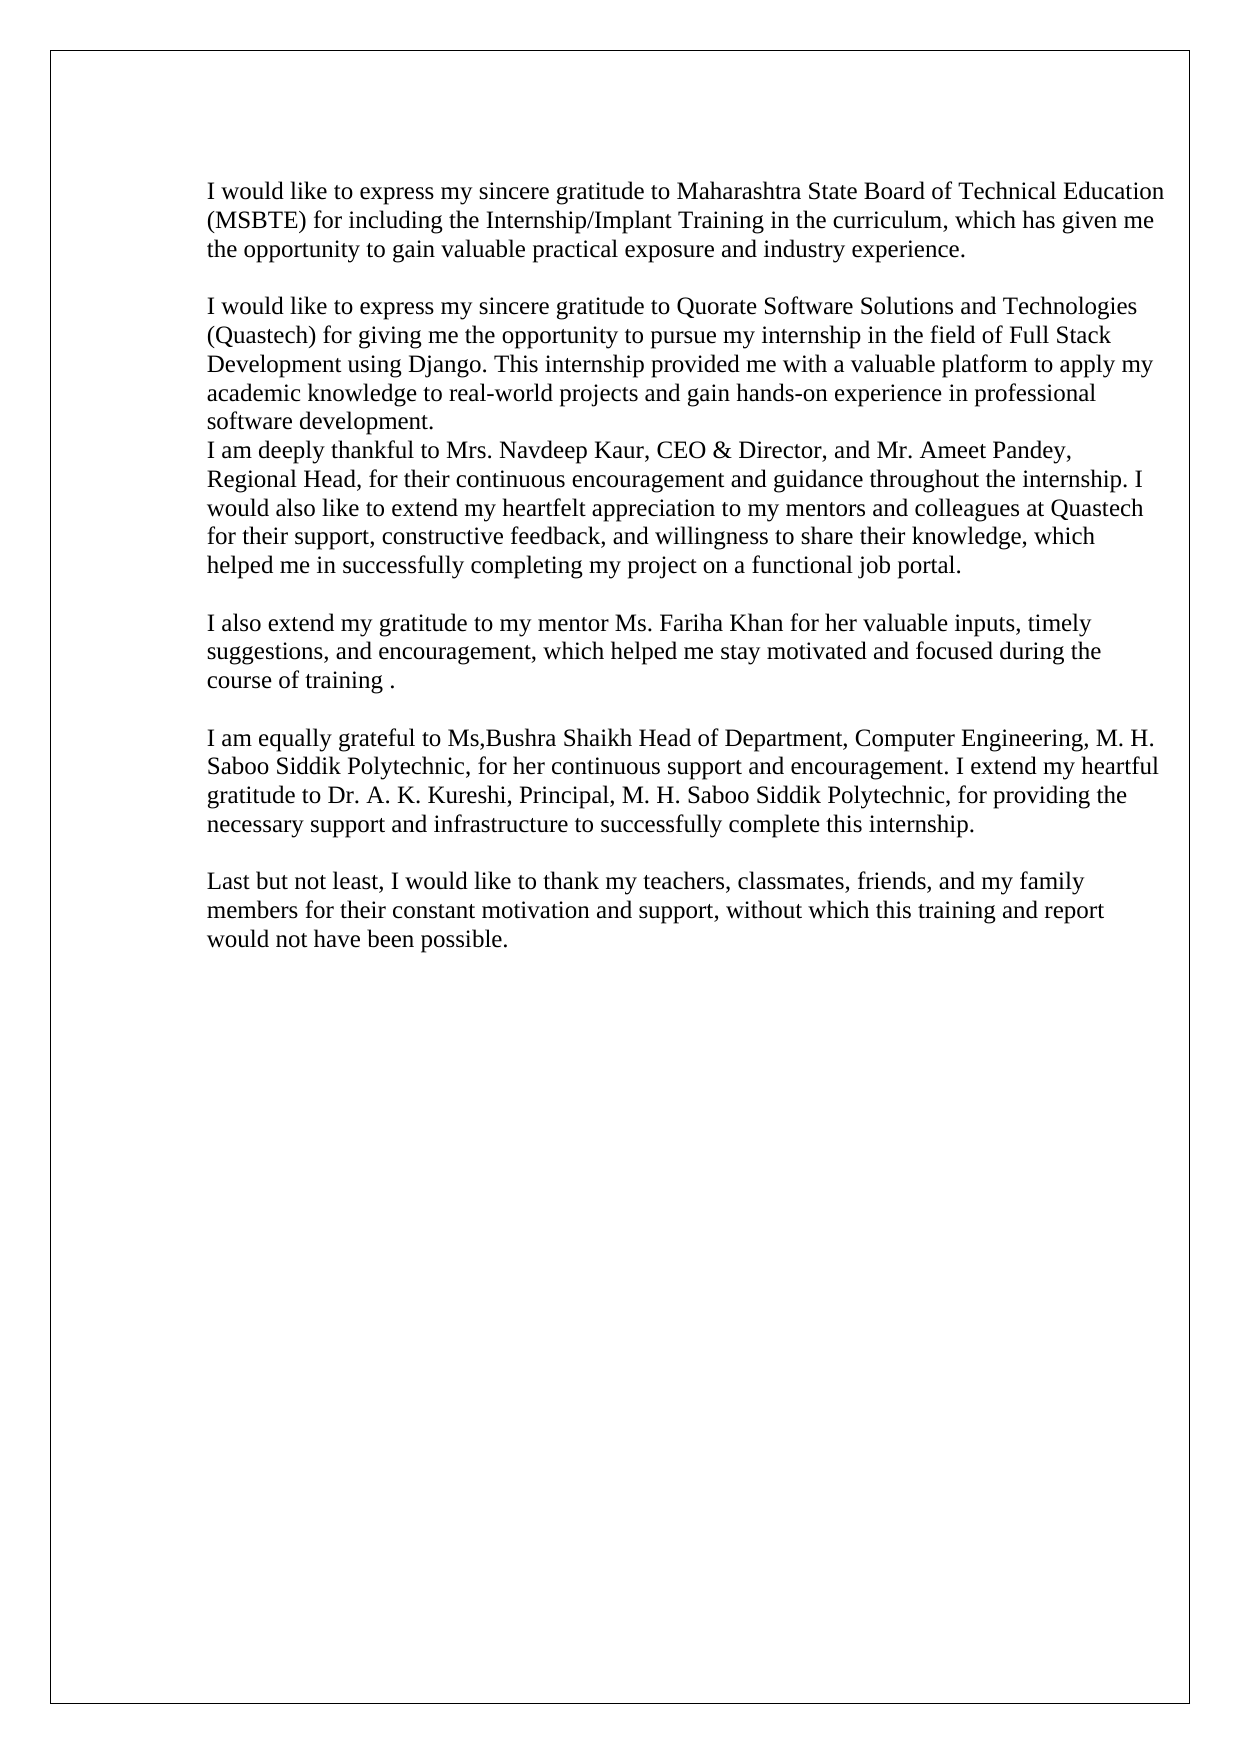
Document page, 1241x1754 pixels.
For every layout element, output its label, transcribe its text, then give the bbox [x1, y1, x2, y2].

text I would like to express my sincere gratitude to Quorate Software Solutions and Technologies (Quastech) for giving me the opportunity to pursue my internship in the field of Full Stack Development using Django. This internship provided me with a valuable platform to apply my academic knowledge to real-world projects and gain hands-on experience in professional software development. [207, 291, 1166, 435]
text I would like to express my sincere gratitude to Maharashtra State Board of Technical Education (MSBTE) for including the Internship/Implant Training in the curriculum, which has given me the opportunity to gain valuable practical exposure and industry experience. [207, 176, 1166, 263]
text I am deeply thankful to Mrs. Navdeep Kaur, CEO & Director, and Mr. Ameet Pandey, Regional Head, for their continuous encouragement and guidance throughout the internship. I would also like to extend my heartfelt appreciation to my mentors and colleagues at Quastech for their support, constructive feedback, and willingness to share their knowledge, which helped me in successfully completing my project on a functional job portal. [207, 435, 1166, 579]
text I am equally grateful to Ms,Bushra Shaikh Head of Department, Computer Engineering, M. H. Saboo Siddik Polytechnic, for her continuous support and encouragement. I extend my heartful gratitude to Dr. A. K. Kureshi, Principal, M. H. Saboo Siddik Polytechnic, for providing the necessary support and infrastructure to successfully complete this internship. [207, 723, 1166, 838]
text Last but not least, I would like to thank my teachers, classmates, friends, and my family members for their constant motivation and support, without which this training and report would not have been possible. [207, 866, 1166, 953]
text I also extend my gratitude to my mentor Ms. Fariha Khan for her valuable inputs, timely suggestions, and encouragement, which helped me stay motivated and focused during the course of training . [207, 608, 1166, 694]
